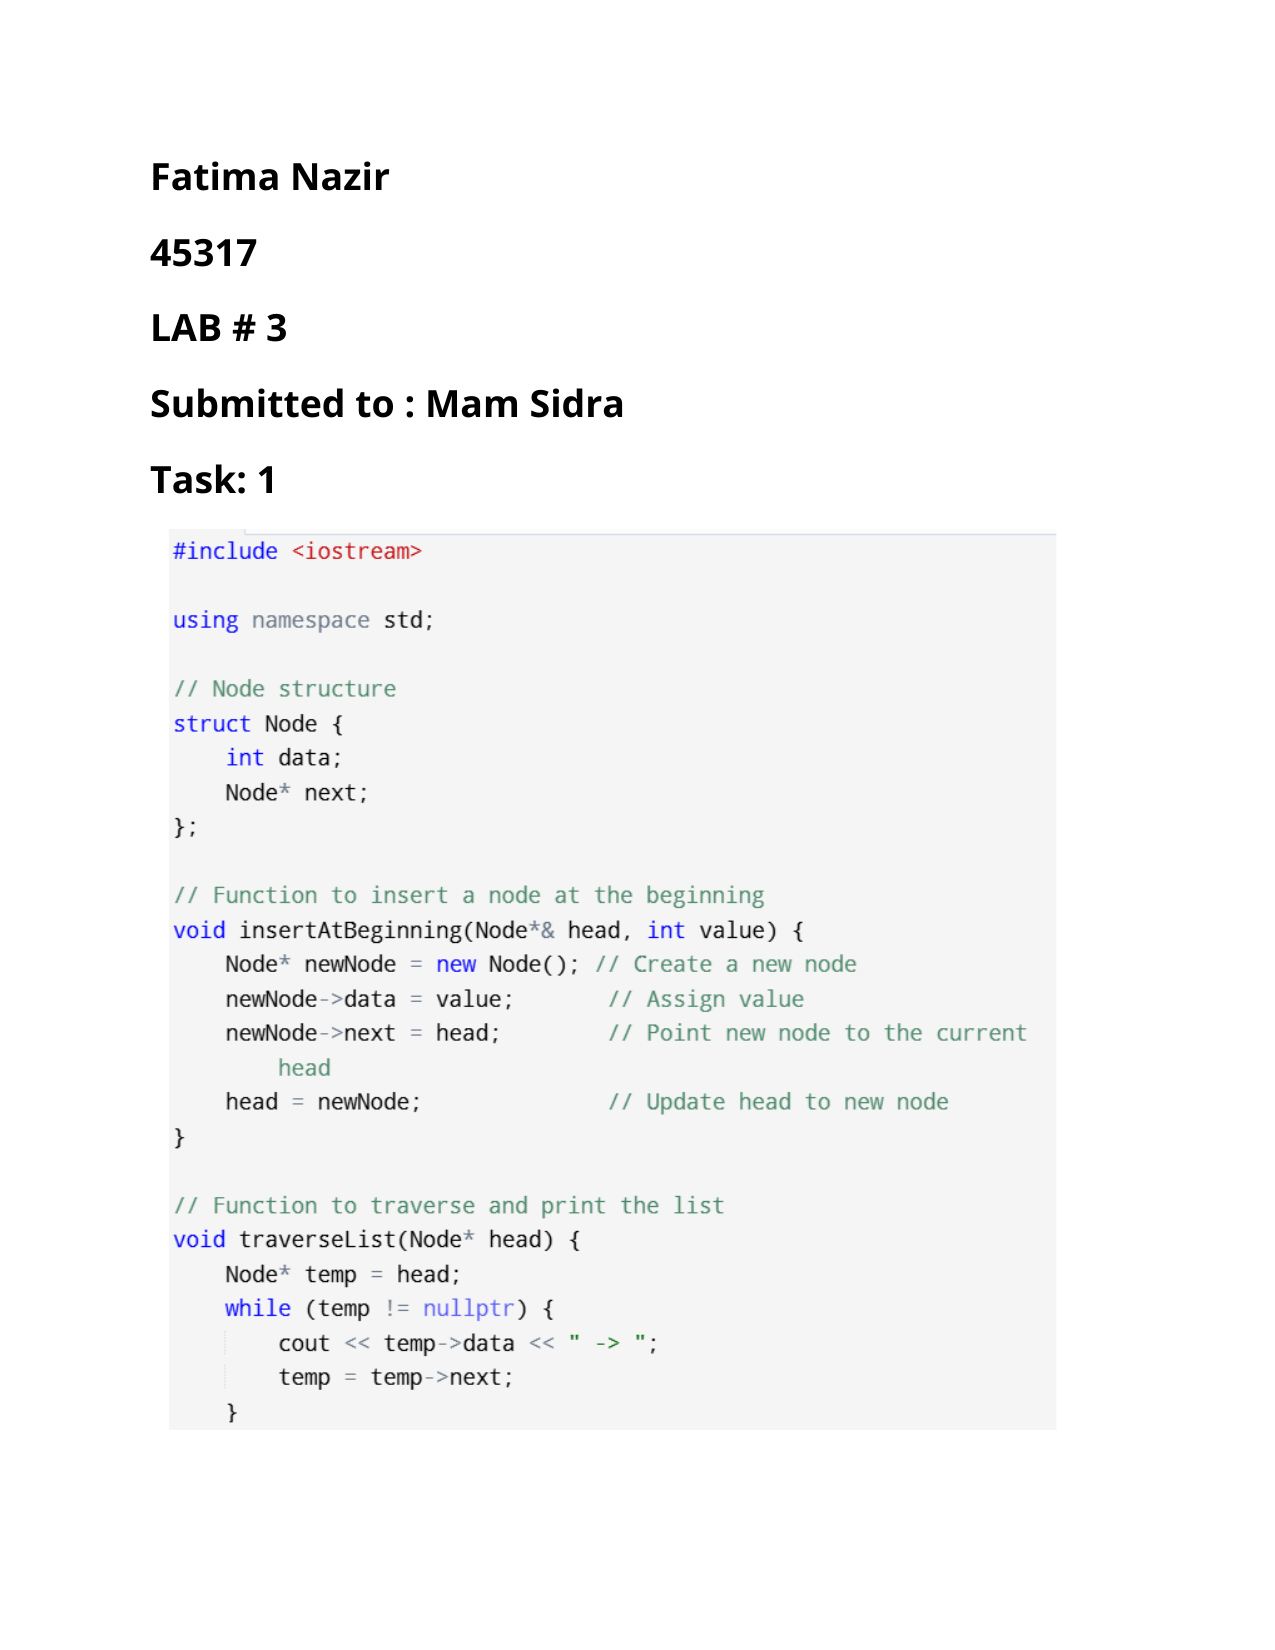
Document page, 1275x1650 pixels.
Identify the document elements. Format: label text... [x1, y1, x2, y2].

text Fatima Nazir [150, 150, 1125, 201]
text LAB # 3 [150, 302, 1125, 353]
text Task: 1 [150, 453, 1125, 504]
text Submitted to : Mam Sidra [150, 377, 1125, 428]
text 45317 [150, 226, 1125, 277]
